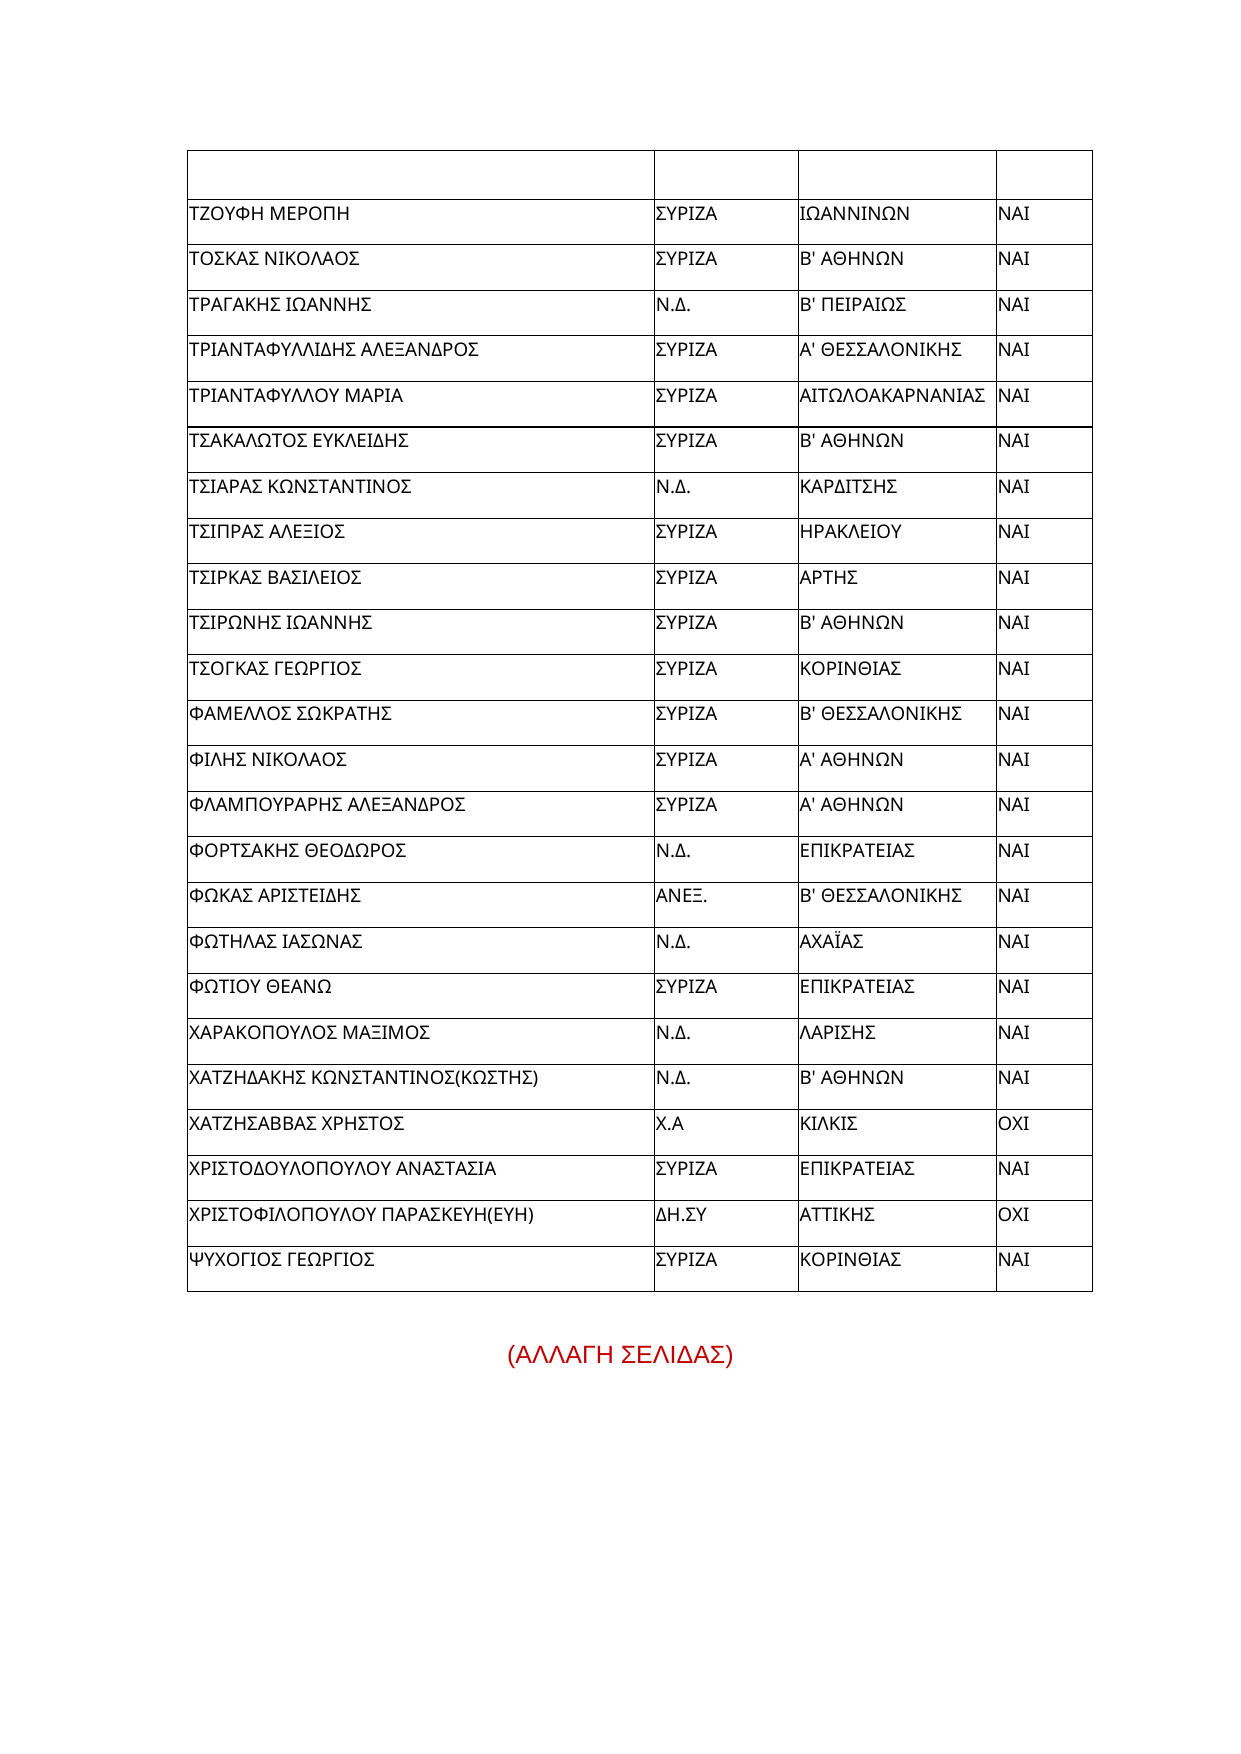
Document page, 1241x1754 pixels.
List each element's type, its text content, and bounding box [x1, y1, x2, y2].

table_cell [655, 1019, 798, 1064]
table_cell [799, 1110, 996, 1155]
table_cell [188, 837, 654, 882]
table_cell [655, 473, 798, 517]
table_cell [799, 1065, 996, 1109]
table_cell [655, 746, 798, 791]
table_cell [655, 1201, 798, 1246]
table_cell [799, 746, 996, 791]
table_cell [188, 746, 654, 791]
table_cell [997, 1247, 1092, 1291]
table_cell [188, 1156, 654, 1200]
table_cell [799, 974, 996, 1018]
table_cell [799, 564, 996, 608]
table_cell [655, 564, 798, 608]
text (ΑΛΛΑΓΗ ΣΕΛΙΔΑΣ) [187, 1340, 1053, 1369]
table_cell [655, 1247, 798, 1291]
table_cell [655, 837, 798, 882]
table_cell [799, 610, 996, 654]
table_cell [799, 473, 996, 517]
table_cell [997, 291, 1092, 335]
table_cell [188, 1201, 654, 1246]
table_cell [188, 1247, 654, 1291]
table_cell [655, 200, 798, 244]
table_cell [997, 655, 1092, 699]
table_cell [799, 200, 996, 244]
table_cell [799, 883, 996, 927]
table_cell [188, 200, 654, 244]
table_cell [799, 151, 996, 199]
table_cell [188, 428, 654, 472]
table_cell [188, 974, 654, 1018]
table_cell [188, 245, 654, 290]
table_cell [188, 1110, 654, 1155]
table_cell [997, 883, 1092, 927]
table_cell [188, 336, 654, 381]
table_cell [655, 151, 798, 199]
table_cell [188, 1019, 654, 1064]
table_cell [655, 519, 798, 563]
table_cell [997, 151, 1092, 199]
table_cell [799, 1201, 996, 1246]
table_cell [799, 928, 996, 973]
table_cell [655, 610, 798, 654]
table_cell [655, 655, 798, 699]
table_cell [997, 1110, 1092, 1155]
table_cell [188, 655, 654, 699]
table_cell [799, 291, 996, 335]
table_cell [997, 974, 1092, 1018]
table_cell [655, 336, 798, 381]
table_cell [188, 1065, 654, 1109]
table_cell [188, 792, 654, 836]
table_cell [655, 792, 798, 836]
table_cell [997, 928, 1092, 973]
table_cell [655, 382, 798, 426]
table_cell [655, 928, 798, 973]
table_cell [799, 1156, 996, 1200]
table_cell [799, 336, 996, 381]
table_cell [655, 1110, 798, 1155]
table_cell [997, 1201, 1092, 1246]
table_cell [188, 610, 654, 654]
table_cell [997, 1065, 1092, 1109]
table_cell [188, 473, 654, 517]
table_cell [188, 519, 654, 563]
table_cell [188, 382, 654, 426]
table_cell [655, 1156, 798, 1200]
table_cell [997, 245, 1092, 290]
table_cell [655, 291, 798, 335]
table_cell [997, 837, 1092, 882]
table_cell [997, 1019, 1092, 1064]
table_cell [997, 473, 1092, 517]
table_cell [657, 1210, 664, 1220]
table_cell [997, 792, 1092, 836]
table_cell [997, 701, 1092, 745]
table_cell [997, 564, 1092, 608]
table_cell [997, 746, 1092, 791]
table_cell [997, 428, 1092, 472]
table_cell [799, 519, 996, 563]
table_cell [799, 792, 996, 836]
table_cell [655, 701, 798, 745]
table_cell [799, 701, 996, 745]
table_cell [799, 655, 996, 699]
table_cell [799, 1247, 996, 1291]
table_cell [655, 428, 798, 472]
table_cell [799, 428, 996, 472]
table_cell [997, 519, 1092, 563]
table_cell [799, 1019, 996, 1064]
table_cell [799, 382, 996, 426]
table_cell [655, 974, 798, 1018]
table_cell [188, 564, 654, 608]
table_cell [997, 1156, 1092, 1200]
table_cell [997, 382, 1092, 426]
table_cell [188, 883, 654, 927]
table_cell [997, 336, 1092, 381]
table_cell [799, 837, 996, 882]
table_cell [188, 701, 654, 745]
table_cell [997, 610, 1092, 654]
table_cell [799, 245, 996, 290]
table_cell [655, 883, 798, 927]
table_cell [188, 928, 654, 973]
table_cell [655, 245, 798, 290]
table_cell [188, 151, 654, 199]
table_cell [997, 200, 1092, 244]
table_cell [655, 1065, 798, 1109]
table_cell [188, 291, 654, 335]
